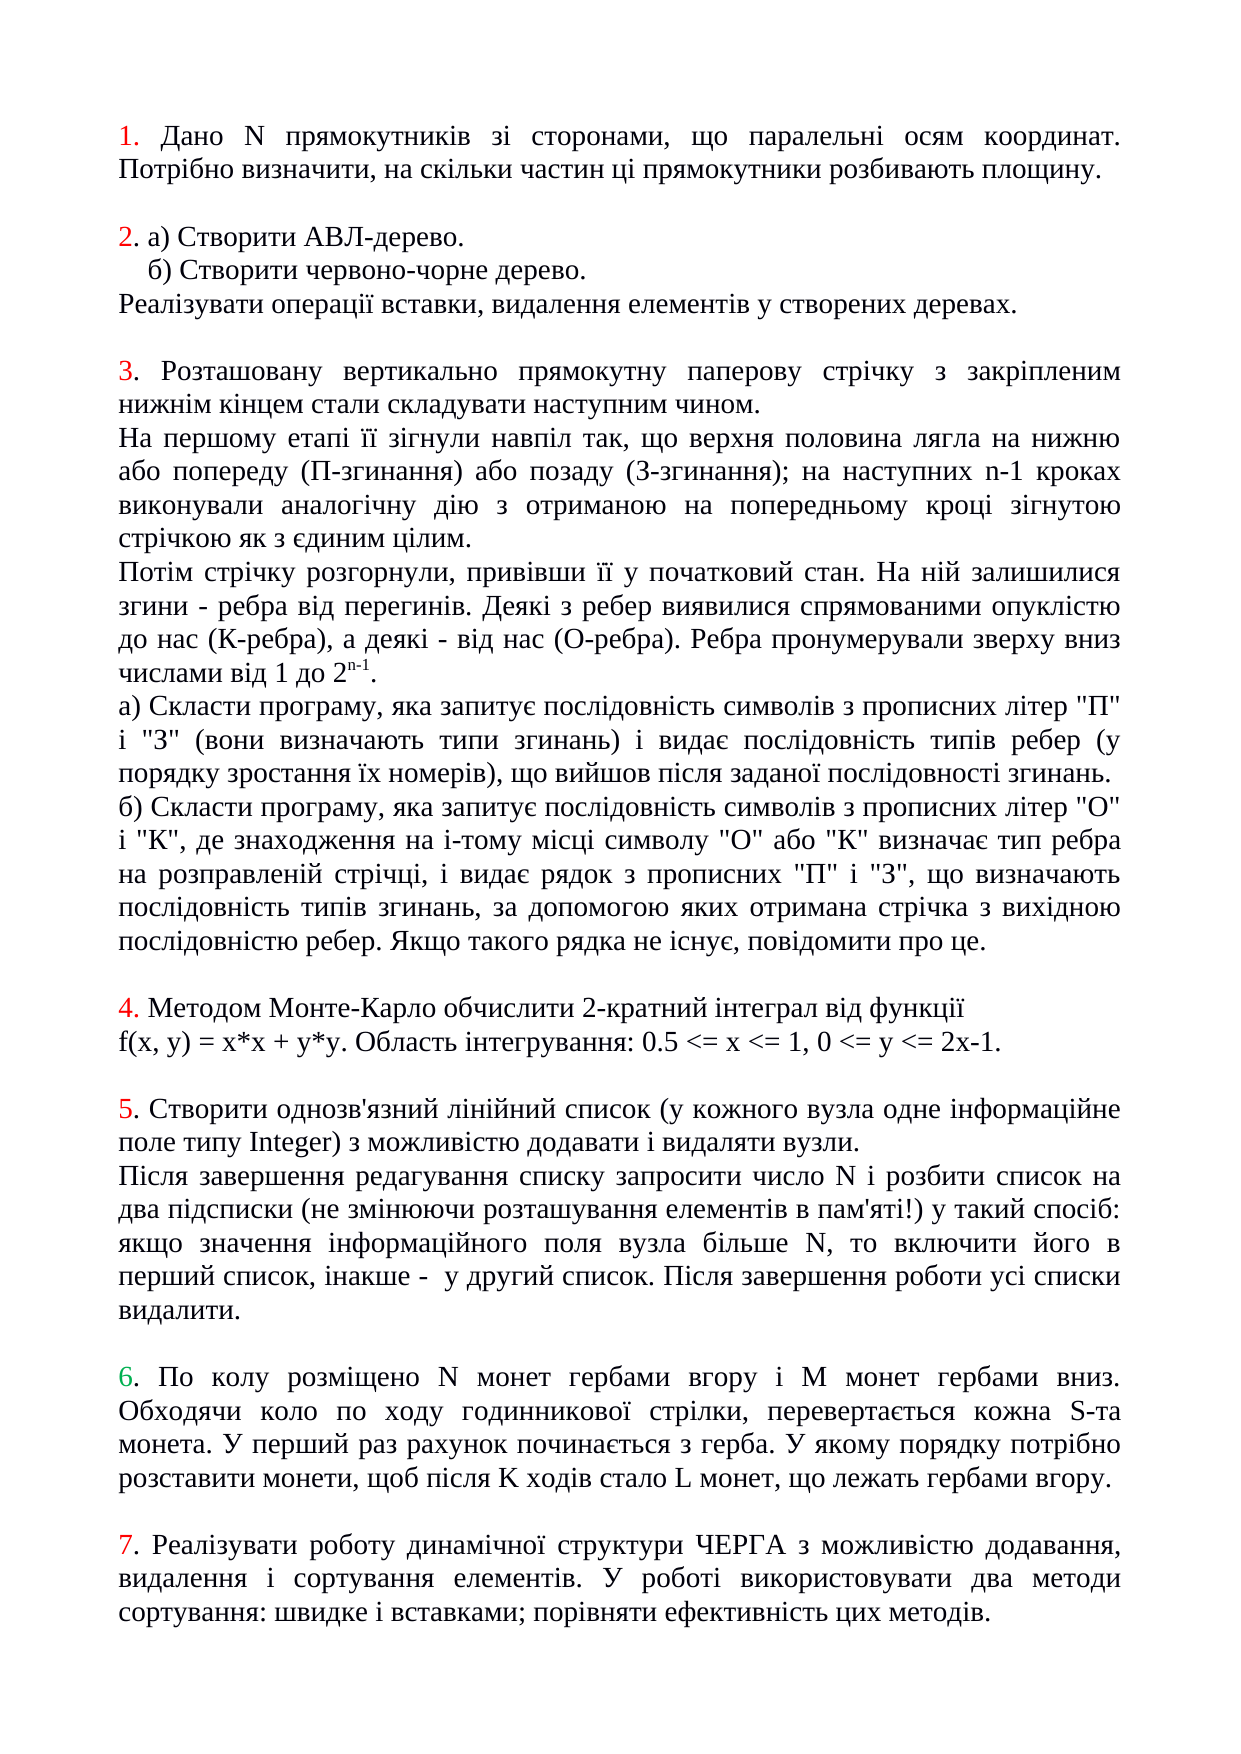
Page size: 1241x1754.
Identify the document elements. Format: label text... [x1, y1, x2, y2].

text 3. Розташовану вертикально прямокутну паперову стрічку з закріпленим нижнім кінцем стали складувати наступним чином. [118, 353, 1122, 420]
text 7. Реалізувати роботу динамічної структури ЧЕРГА з можливістю додавання, видалення і сортування елементів. У роботі використовувати два методи сортування: швидке і вставками; порівняти ефективність цих методів. [118, 1527, 1122, 1627]
text Реалізувати операції вставки, видалення елементів у створених деревах. [118, 286, 1122, 319]
text f(x, y) = x*x + y*y. Область інтегрування: 0.5 <= x <= 1, 0 <= y <= 2x-1. [118, 1024, 1122, 1057]
text 1. Дано N прямокутників зі сторонами, що паралельні осям координат. Потрібно визначити, на скільки частин ці прямокутники розбивають площину. [118, 118, 1122, 185]
text 5. Створити однозв'язний лінійний список (у кожного вузла одне інформаційне поле типу Integer) з можливістю додавати і видаляти вузли. [118, 1091, 1122, 1158]
text б) Створити червоно-чорне дерево. [118, 252, 1122, 286]
text Після завершення редагування списку запросити число N і розбити список на два підсписки (не змінюючи розташування елементів в пам'яті!) у такий спосіб: якщо значення інформаційного поля вузла більше N, то включити його в перший список, інакше - у другий список. Після завершення роботи усі списки видалити. [118, 1158, 1122, 1326]
text Потім стрічку розгорнули, привівши її у початковий стан. На ній залишилися згини - ребра від перегинів. Деякі з ребер виявилися спрямованими опуклістю до нас (К-ребра), а деякі - від нас (О-ребра). Ребра пронумерували зверху вниз числами від 1 до 2n-1. [118, 554, 1122, 688]
text а) Скласти програму, яка запитує послідовність символів з прописних літер "П" і "З" (вони визначають типи згинань) і видає послідовність типів ребер (у порядку зростання їх номерів), що вийшов після заданої послідовності згинань. [118, 688, 1122, 789]
text На першому етапі її зігнули навпіл так, що верхня половина лягла на нижню або попереду (П-згинання) або позаду (З-згинання); на наступних n-1 кроках виконували аналогічну дію з отриманою на попередньому кроці зігнутою стрічкою як з єдиним цілим. [118, 420, 1122, 554]
text б) Скласти програму, яка запитує послідовність символів з прописних літер "О" і "К", де знаходження на i-тому місці символу "О" або "К" визначає тип ребра на розправленій стрічці, і видає рядок з прописних "П" і "З", що визначають послідовність типів згинань, за допомогою яких отримана стрічка з вихідною послідовністю ребер. Якщо такого рядка не існує, повідомити про це. [118, 789, 1122, 957]
text 2. а) Створити АВЛ-дерево. [118, 219, 1122, 252]
text 6. По колу розміщено N монет гербами вгору і M монет гербами вниз. Обходячи коло по ходу годинникової стрілки, перевертається кожна S-та монета. У перший раз рахунок починається з герба. У якому порядку потрібно розставити монети, щоб після K ходів стало L монет, що лежать гербами вгору. [118, 1359, 1122, 1493]
text 4. Методом Монте-Карло обчислити 2-кратний інтеграл від функції [118, 990, 1122, 1024]
